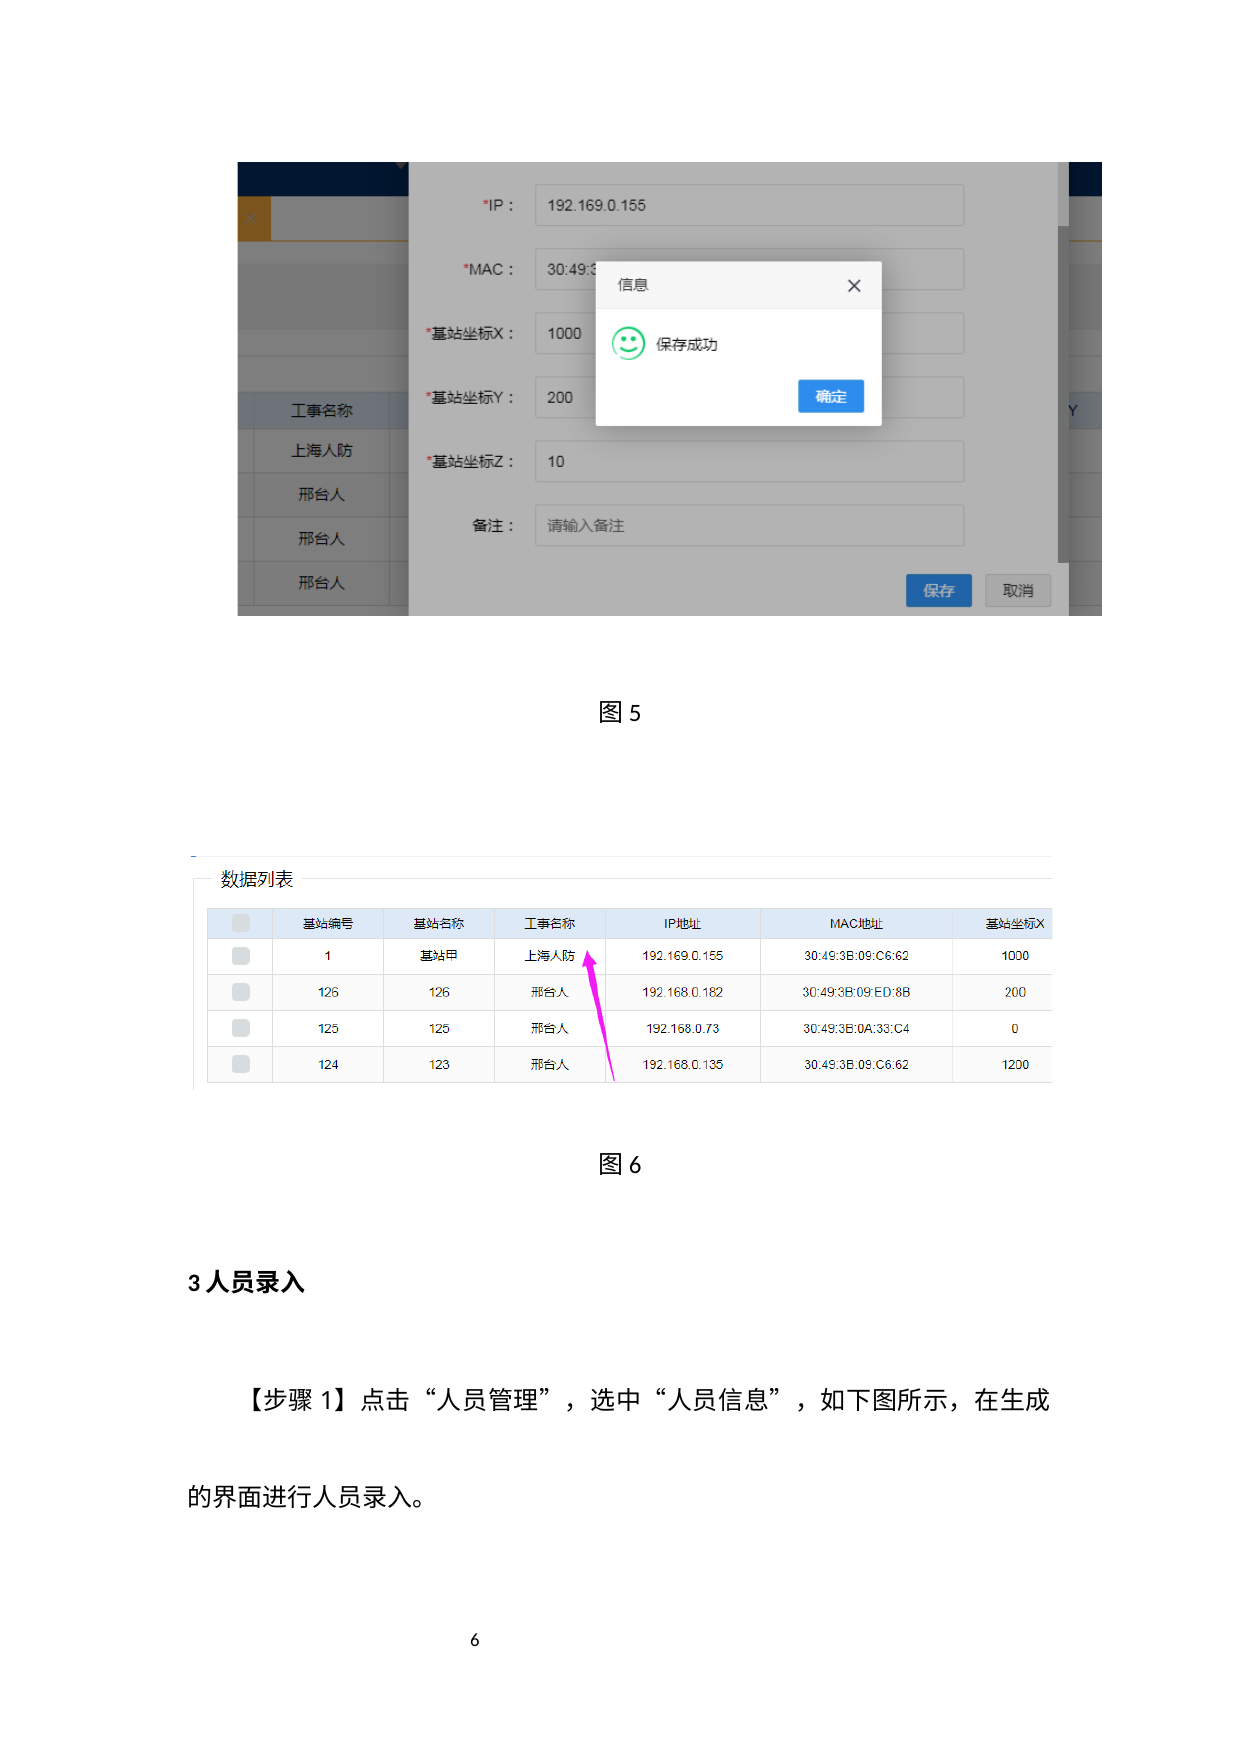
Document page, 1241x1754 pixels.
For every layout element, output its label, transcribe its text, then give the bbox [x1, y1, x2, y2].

picture [237, 162, 1102, 616]
text 图6 [187, 1130, 1053, 1195]
picture [187, 856, 1053, 1090]
text 图5 [187, 678, 1053, 743]
subtitle 3人员录入 [187, 1248, 1053, 1313]
text 【步骤1】点击“人员管理”，选中“人员信息”，如下图所示，在生成的界面进行人员录入。 [187, 1366, 1053, 1528]
